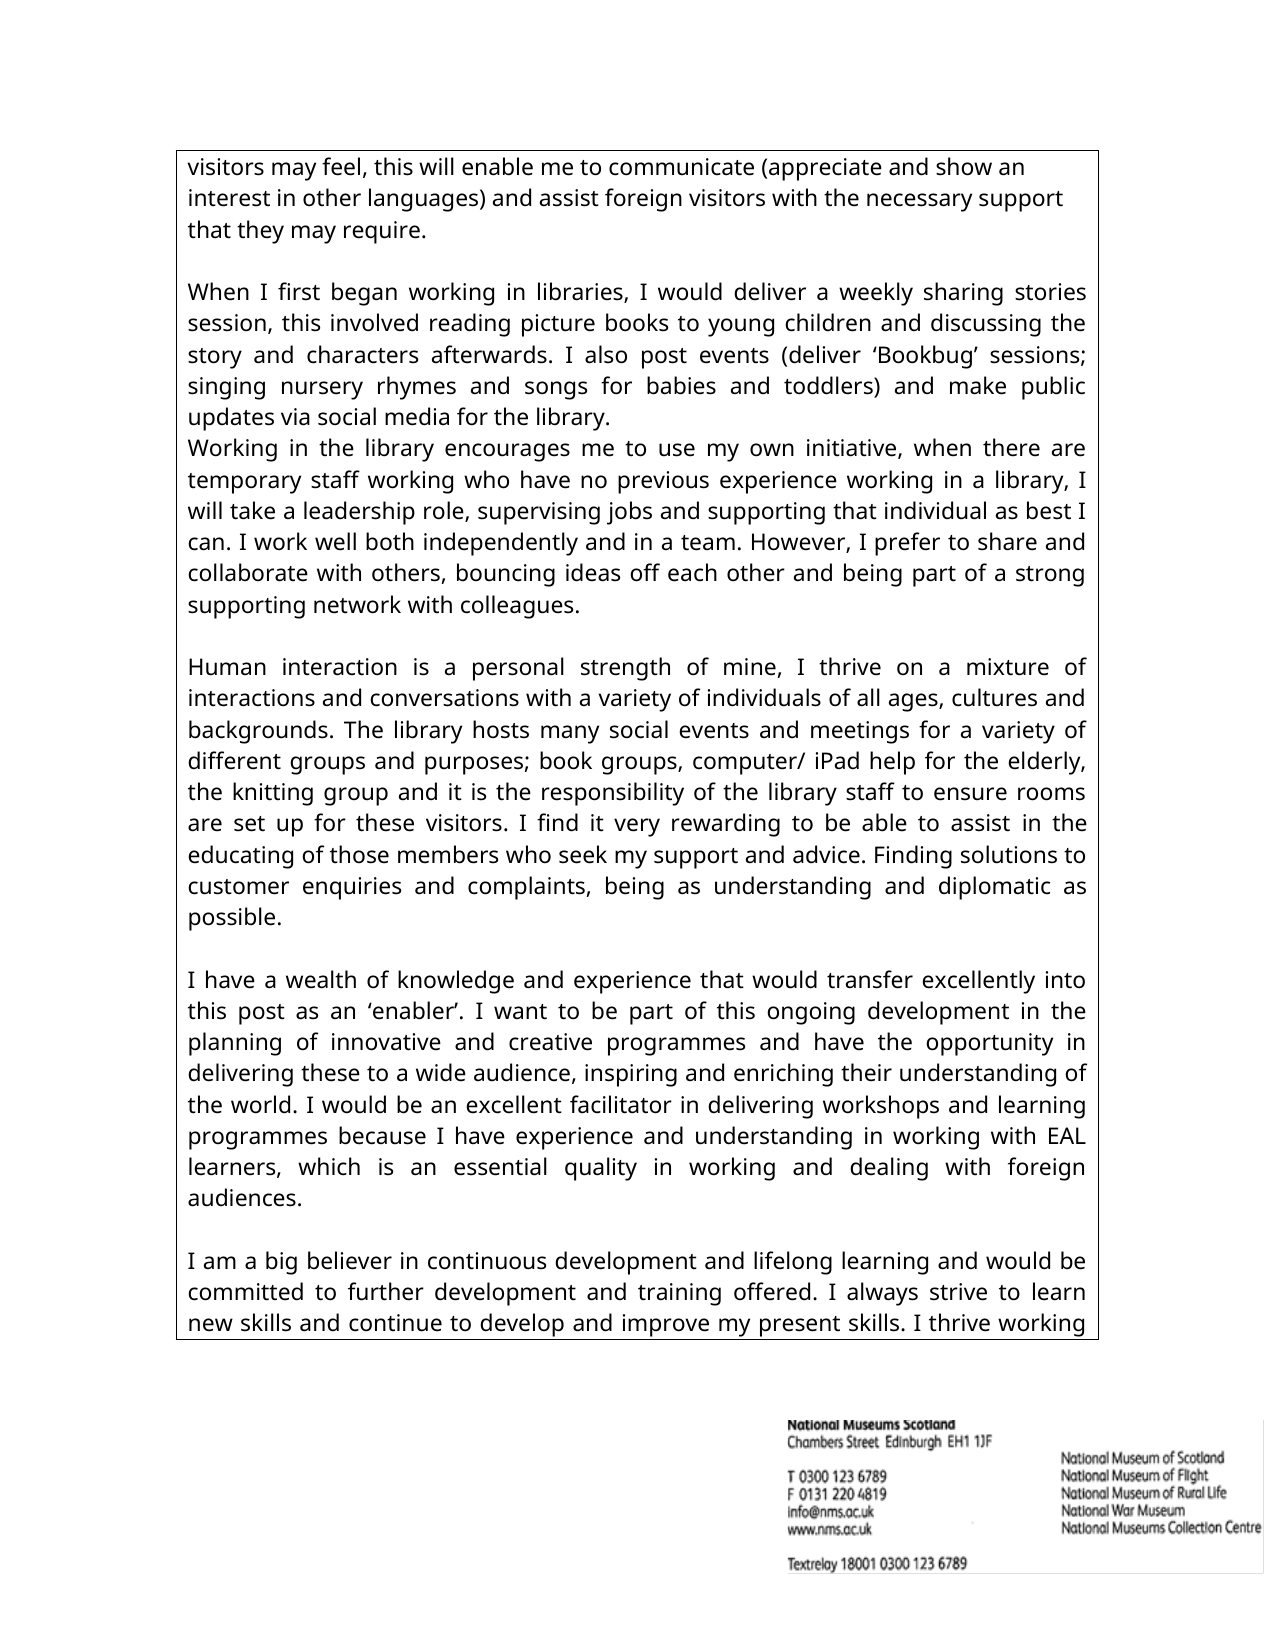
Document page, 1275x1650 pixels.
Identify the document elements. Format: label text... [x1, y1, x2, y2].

picture [787, 1420, 1265, 1577]
